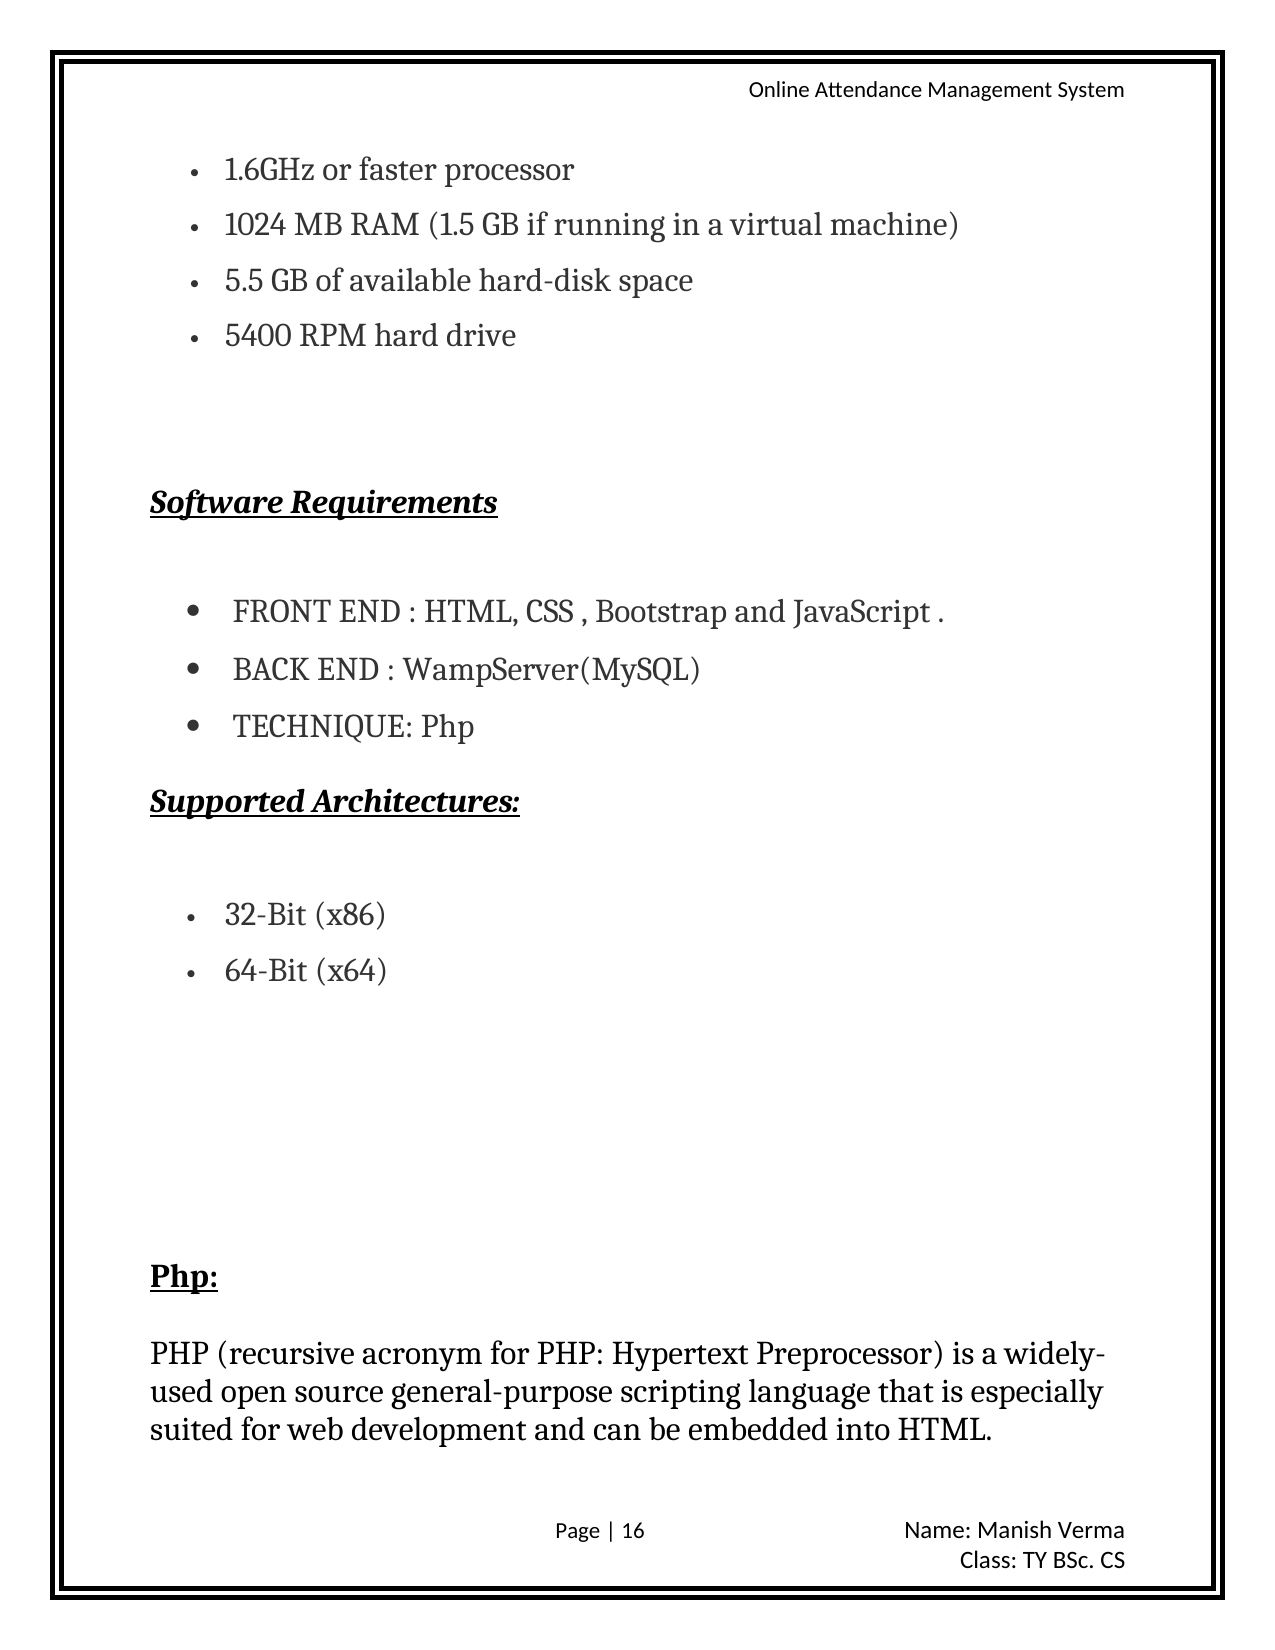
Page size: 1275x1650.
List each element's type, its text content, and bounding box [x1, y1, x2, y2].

text Supported Architectures: [150, 782, 1090, 821]
list 64-Bit (x64) [187, 951, 1090, 989]
list BACK END : WampServer(MySQL) [187, 650, 1090, 688]
text Php: [150, 1257, 1125, 1296]
text PHP (recursive acronym for PHP: Hypertext Preprocessor) is a widely-used open source general-purpose scripting language that is especially suited for web development and can be embedded into HTML. [150, 1334, 1125, 1449]
list 1024 MB RAM (1.5 GB if running in a virtual machine) [191, 206, 1090, 244]
list 5.5 GB of available hard-disk space [191, 261, 1090, 299]
list 32-Bit (x86) [187, 896, 1090, 934]
text Software Requirements [150, 484, 1125, 522]
list FRONT END : HTML, CSS , Bootstrap and JavaScript . [187, 593, 1090, 631]
list TECHNIQUE: Php [187, 708, 1090, 746]
list 1.6GHz or faster processor [191, 150, 1090, 188]
list 5400 RPM hard drive [191, 317, 1090, 355]
